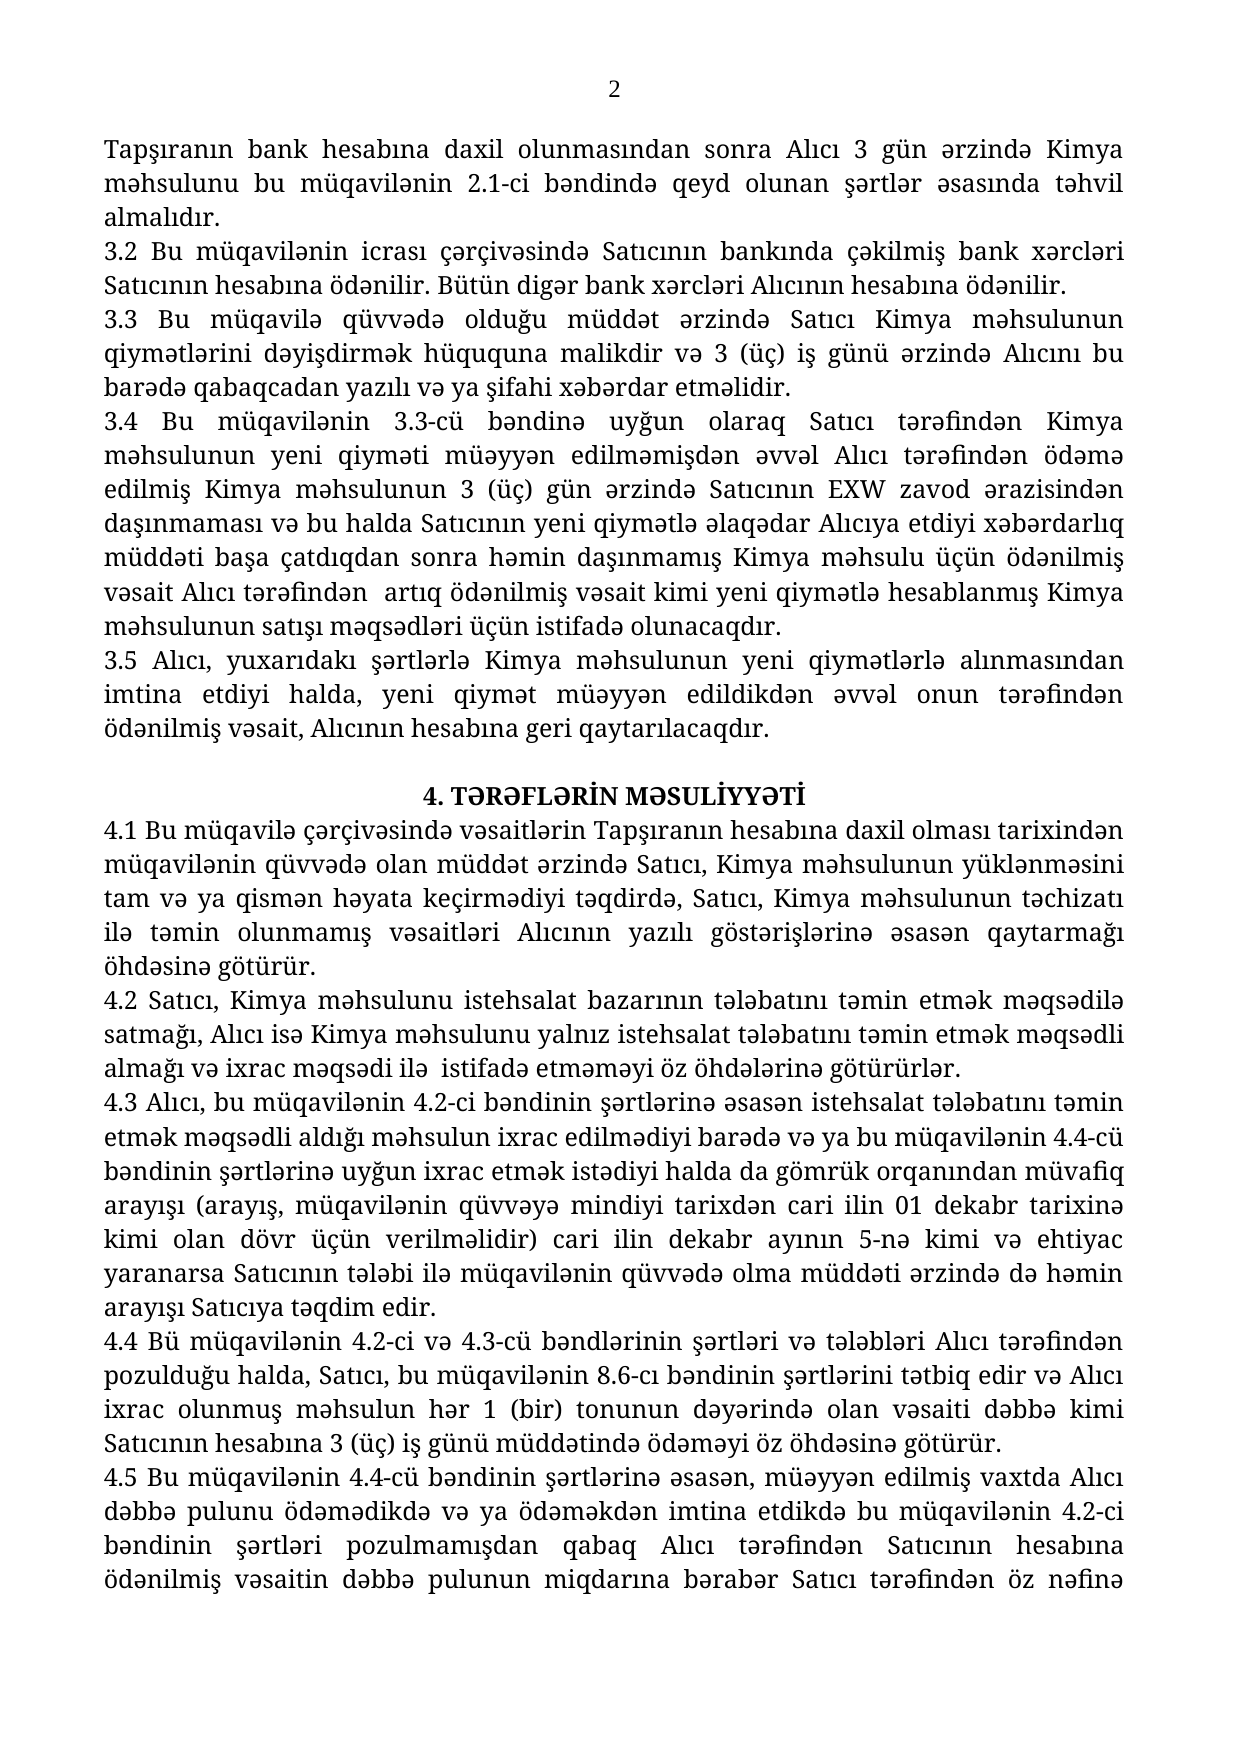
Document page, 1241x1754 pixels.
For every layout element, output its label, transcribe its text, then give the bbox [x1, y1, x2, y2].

text 4.4 Bü müqavilənin 4.2-ci və 4.3-cü bəndlərinin şərtləri və tələbləri Alıcı tərəfindən pozulduğu halda, Satıcı, bu müqavilənin 8.6-cı bəndinin şərtlərini tətbiq edir və Alıcı ixrac olunmuş məhsulun hər 1 (bir) tonunun dəyərində olan vəsaiti dəbbə kimi Satıcının hesabına 3 (üç) iş günü müddətində ödəməyi öz öhdəsinə götürür. [103, 1323, 1125, 1460]
text 3.3 Bu müqavilə qüvvədə olduğu müddət ərzində Satıcı Kimya məhsulunun qiymətlərini dəyişdirmək hüququna malikdir və 3 (üç) iş günü ərzində Alıcını bu barədə qabaqcadan yazılı və ya şifahi xəbərdar etməlidir. [103, 302, 1125, 404]
text 3.5 Alıcı, yuxarıdakı şərtlərlə Kimya məhsulunun yeni qiymətlərlə alınmasından imtina etdiyi halda, yeni qiymət müəyyən edildikdən əvvəl onun tərəfindən ödənilmiş vəsait, Alıcının hesabına geri qaytarılacaqdır. [103, 642, 1125, 744]
text 4.3 Alıcı, bu müqavilənin 4.2-ci bəndinin şərtlərinə əsasən istehsalat tələbatını təmin etmək məqsədli aldığı məhsulun ixrac edilmədiyi barədə və ya bu müqavilənin 4.4-cü bəndinin şərtlərinə uyğun ixrac etmək istədiyi halda da gömrük orqanından müvafiq arayışı (arayış, müqavilənin qüvvəyə mindiyi tarixdən cari ilin 01 dekabr tarixinə kimi olan dövr üçün verilməlidir) cari ilin dekabr ayının 5-nə kimi və ehtiyac yaranarsa Satıcının tələbi ilə müqavilənin qüvvədə olma müddəti ərzində də həmin arayışı Satıcıya təqdim edir. [103, 1085, 1125, 1323]
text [103, 131, 1125, 233]
text 4. TƏRƏFLƏRİN MƏSULİYYƏTİ [103, 778, 1125, 813]
text 3.4 Bu müqavilənin 3.3-cü bəndinə uyğun olaraq Satıcı tərəfindən Kimya məhsulunun yeni qiyməti müəyyən edilməmişdən əvvəl Alıcı tərəfindən ödəmə edilmiş Kimya məhsulunun 3 (üç) gün ərzində Satıcının EXW zavod ərazisindən daşınmaması və bu halda Satıcının yeni qiymətlə əlaqədar Alıcıya etdiyi xəbərdarlıq müddəti başa çatdıqdan sonra həmin daşınmamış Kimya məhsulu üçün ödənilmiş vəsait Alıcı tərəfindən artıq ödənilmiş vəsait kimi yeni qiymətlə hesablanmış Kimya məhsulunun satışı məqsədləri üçün istifadə olunacaqdır. [103, 404, 1125, 642]
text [103, 1460, 1125, 1596]
text 4.2 Satıcı, Kimya məhsulunu istehsalat bazarının tələbatını təmin etmək məqsədilə satmağı, Alıcı isə Kimya məhsulunu yalnız istehsalat tələbatını təmin etmək məqsədli almağı və ixrac məqsədi ilə istifadə etməməyi öz öhdələrinə götürürlər. [103, 983, 1125, 1085]
text 4.1 Bu müqavilə çərçivəsində vəsaitlərin Tapşıranın hesabına daxil olması tarixindən müqavilənin qüvvədə olan müddət ərzində Satıcı, Kimya məhsulunun yüklənməsini tam və ya qismən həyata keçirmədiyi təqdirdə, Satıcı, Kimya məhsulunun təchizatı ilə təmin olunmamış vəsaitləri Alıcının yazılı göstərişlərinə əsasən qaytarmağı öhdəsinə götürür. [103, 813, 1125, 983]
text 3.2 Bu müqavilənin icrası çərçivəsində Satıcının bankında çəkilmiş bank xərcləri Satıcının hesabına ödənilir. Bütün digər bank xərcləri Alıcının hesabına ödənilir. [103, 233, 1125, 302]
